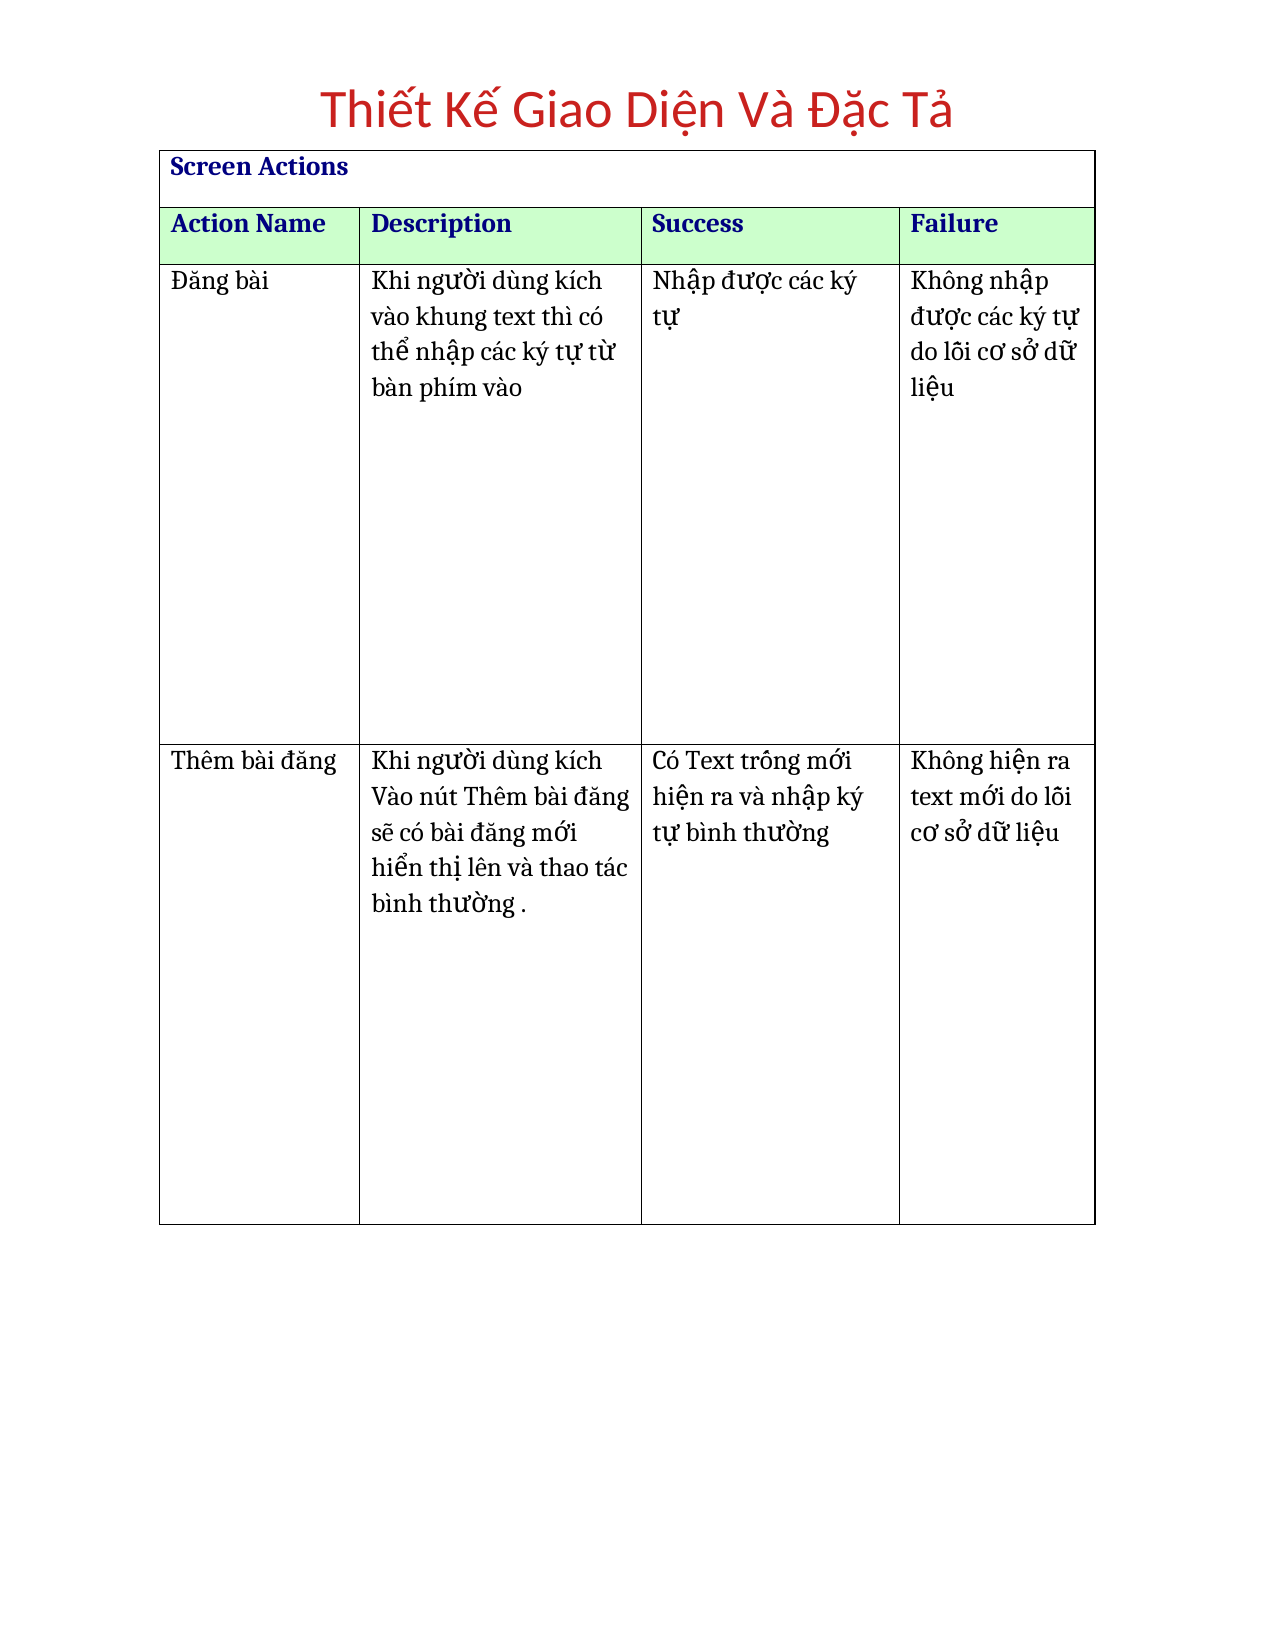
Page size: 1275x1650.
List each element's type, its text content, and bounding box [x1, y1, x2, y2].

table_cell Description [360, 208, 641, 264]
table_cell Screen Actions [160, 151, 1094, 207]
table_cell Thêm bài đăng [160, 745, 359, 1224]
table_cell Khi người dùng kích vào khung text thì có thể nhập các ký tự từ bàn phím vào [360, 265, 641, 744]
table_cell Đăng bài [160, 265, 359, 744]
table_cell Nhập được các ký tự [642, 265, 899, 744]
table_cell Khi người dùng kích Vào nút Thêm bài đăng sẽ có bài đăng mới hiển thị lên và thao tác bình thường . [360, 745, 641, 1224]
table_cell Không hiện ra text mới do lỗi cơ sở dữ liệu [900, 745, 1094, 1224]
table_cell Có Text trống mới hiện ra và nhập ký tự bình thường [642, 745, 899, 1224]
table_cell Failure [900, 208, 1094, 264]
table_cell Success [642, 208, 899, 264]
table_cell Action Name [160, 208, 359, 264]
table_cell Không nhập được các ký tự do lỗi cơ sở dữ liệu [900, 265, 1094, 744]
